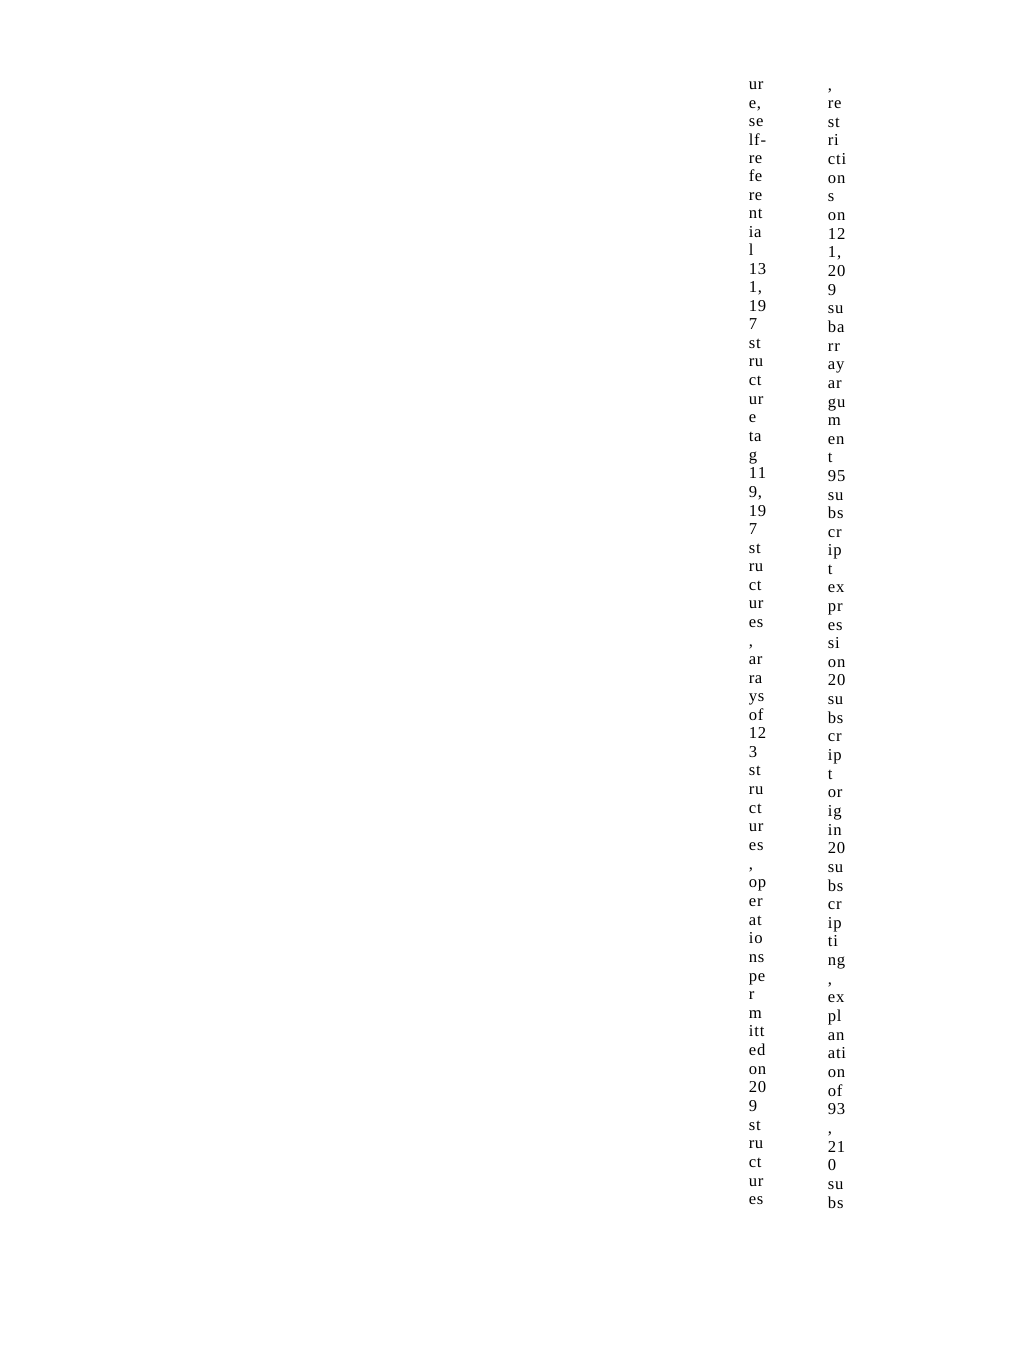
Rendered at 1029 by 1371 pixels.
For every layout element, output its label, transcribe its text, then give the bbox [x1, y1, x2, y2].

text structures, restrictions on 121, 209 [828, 75, 846, 299]
text structures, operations permitted on 209 [748, 761, 767, 1115]
text subscript expression 20 [828, 485, 846, 689]
text subarray argument 95 [828, 299, 846, 485]
text structure tag 119, 197 [748, 333, 767, 538]
text subscript origin 20 [828, 689, 846, 857]
text subscripting, explanation of 93, 210 [828, 857, 846, 1174]
text structures, arrays of 123 [748, 538, 767, 761]
text structure, self-referential 131, 197 [748, 75, 767, 333]
